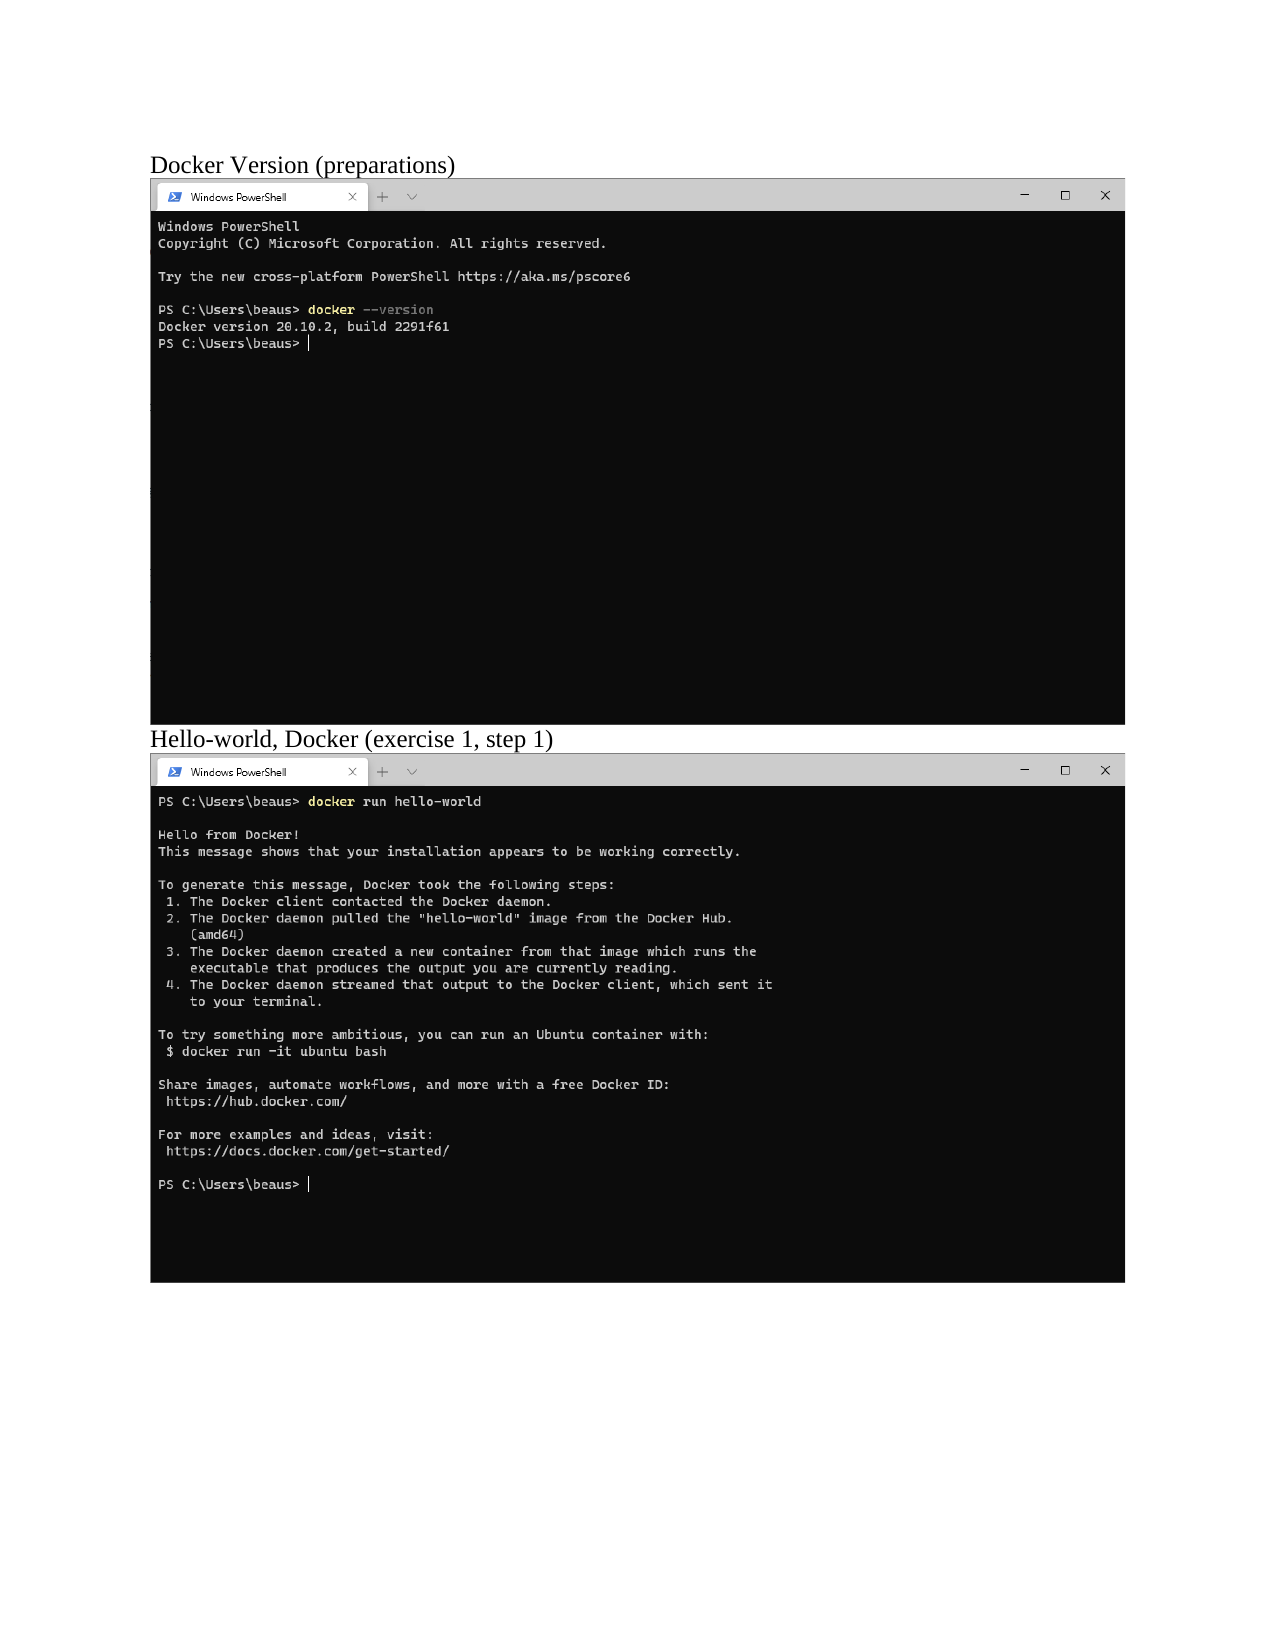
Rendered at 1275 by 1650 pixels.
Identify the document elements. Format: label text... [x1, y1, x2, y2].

picture [150, 178, 1125, 725]
picture [150, 753, 1125, 1283]
text Docker Version (preparations) [150, 150, 1125, 178]
text Hello-world, Docker (exercise 1, step 1) [150, 725, 1125, 753]
